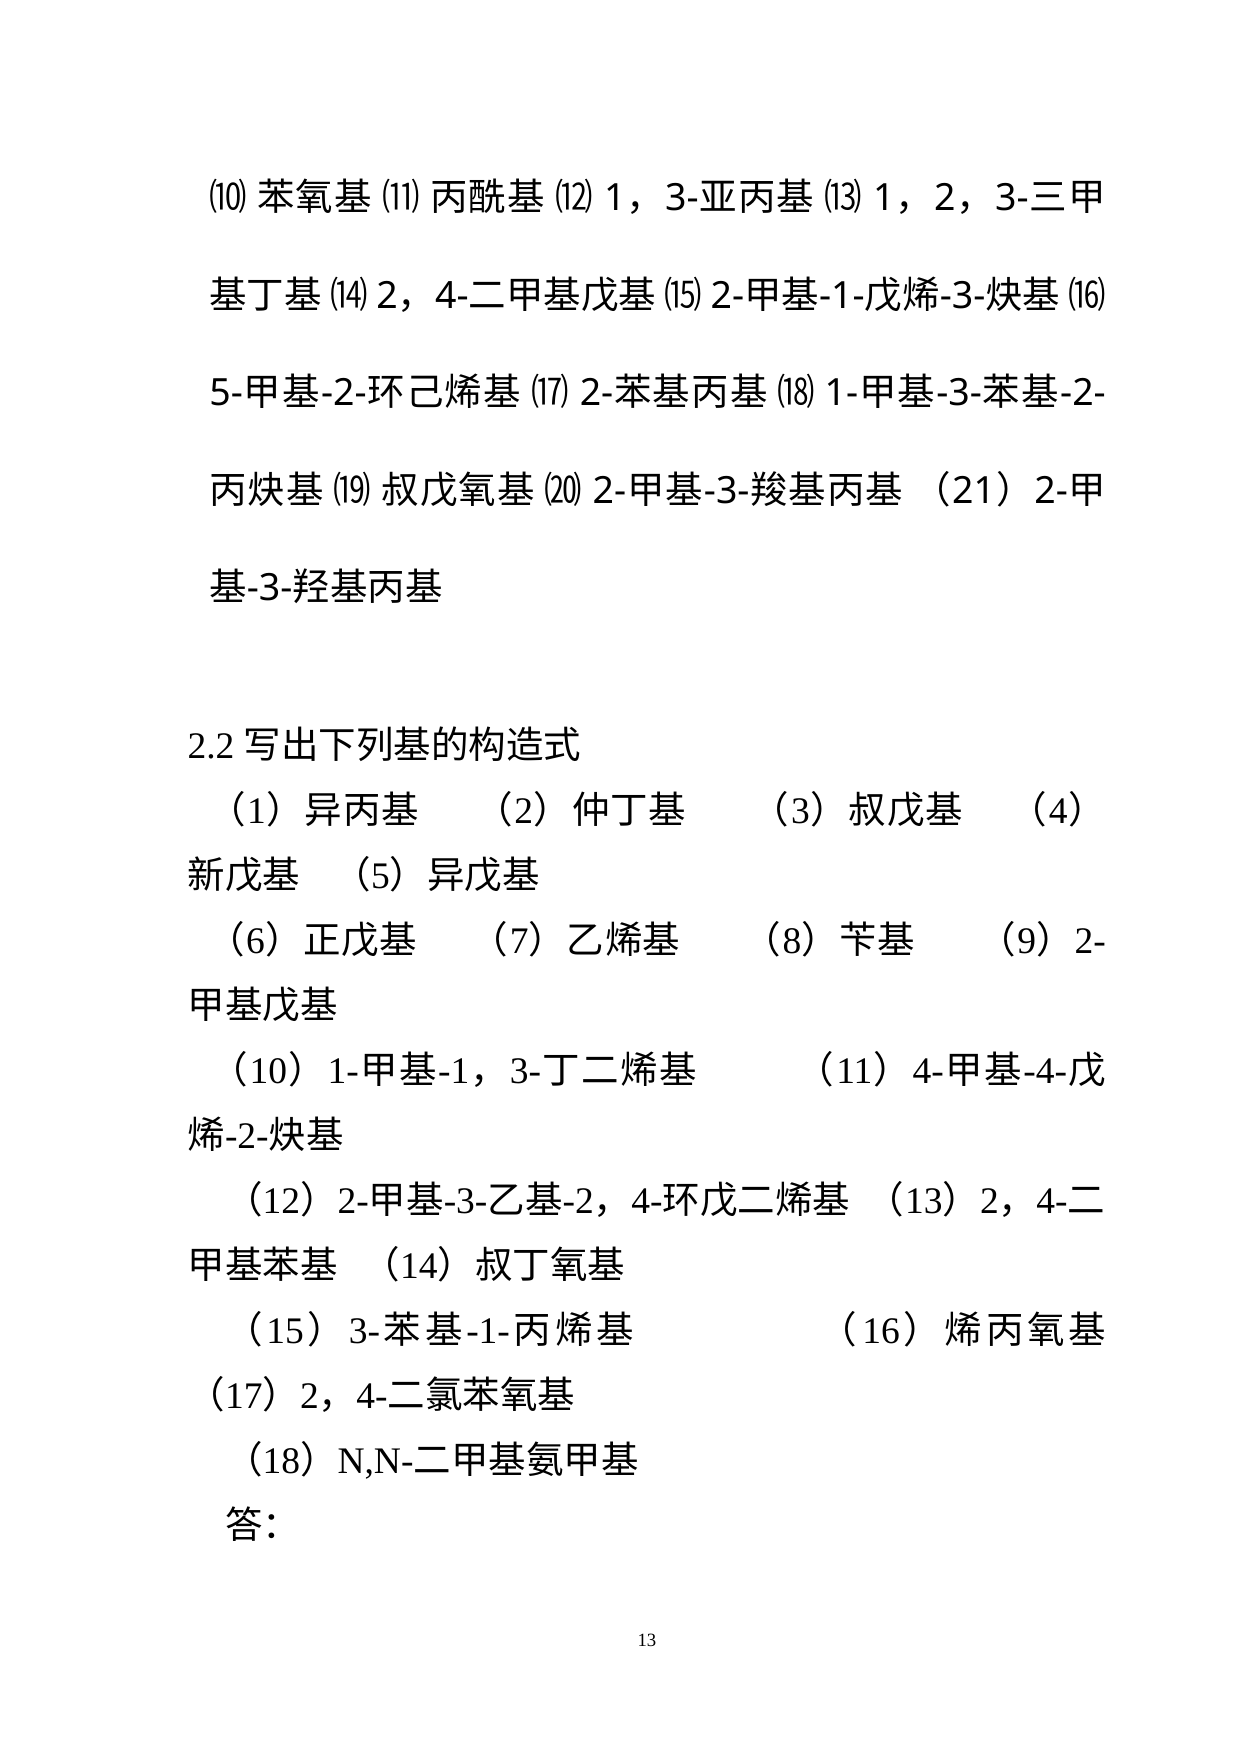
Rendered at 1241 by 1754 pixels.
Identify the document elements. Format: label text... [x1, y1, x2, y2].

text 2.2 写出下列基的构造式 [187, 709, 1106, 774]
text 答： [187, 1489, 1106, 1554]
text （15）3-苯基-1-丙烯基 （16）烯丙氧基 （17）2，4-二氯苯氧基 [187, 1294, 1106, 1424]
text （18）N,N-二甲基氨甲基 [187, 1424, 1106, 1489]
text （12）2-甲基-3-乙基-2，4-环戊二烯基 （13）2，4-二甲基苯基 （14）叔丁氧基 [187, 1164, 1106, 1294]
text （10）1-甲基-1，3-丁二烯基 （11）4-甲基-4-戊烯-2-炔基 [187, 1034, 1106, 1164]
text （1）异丙基 （2）仲丁基 （3）叔戊基 （4）新戊基 （5）异戊基 [187, 774, 1106, 904]
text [209, 162, 1106, 617]
text （6）正戊基 （7）乙烯基 （8）苄基 （9）2-甲基戊基 [187, 904, 1106, 1034]
